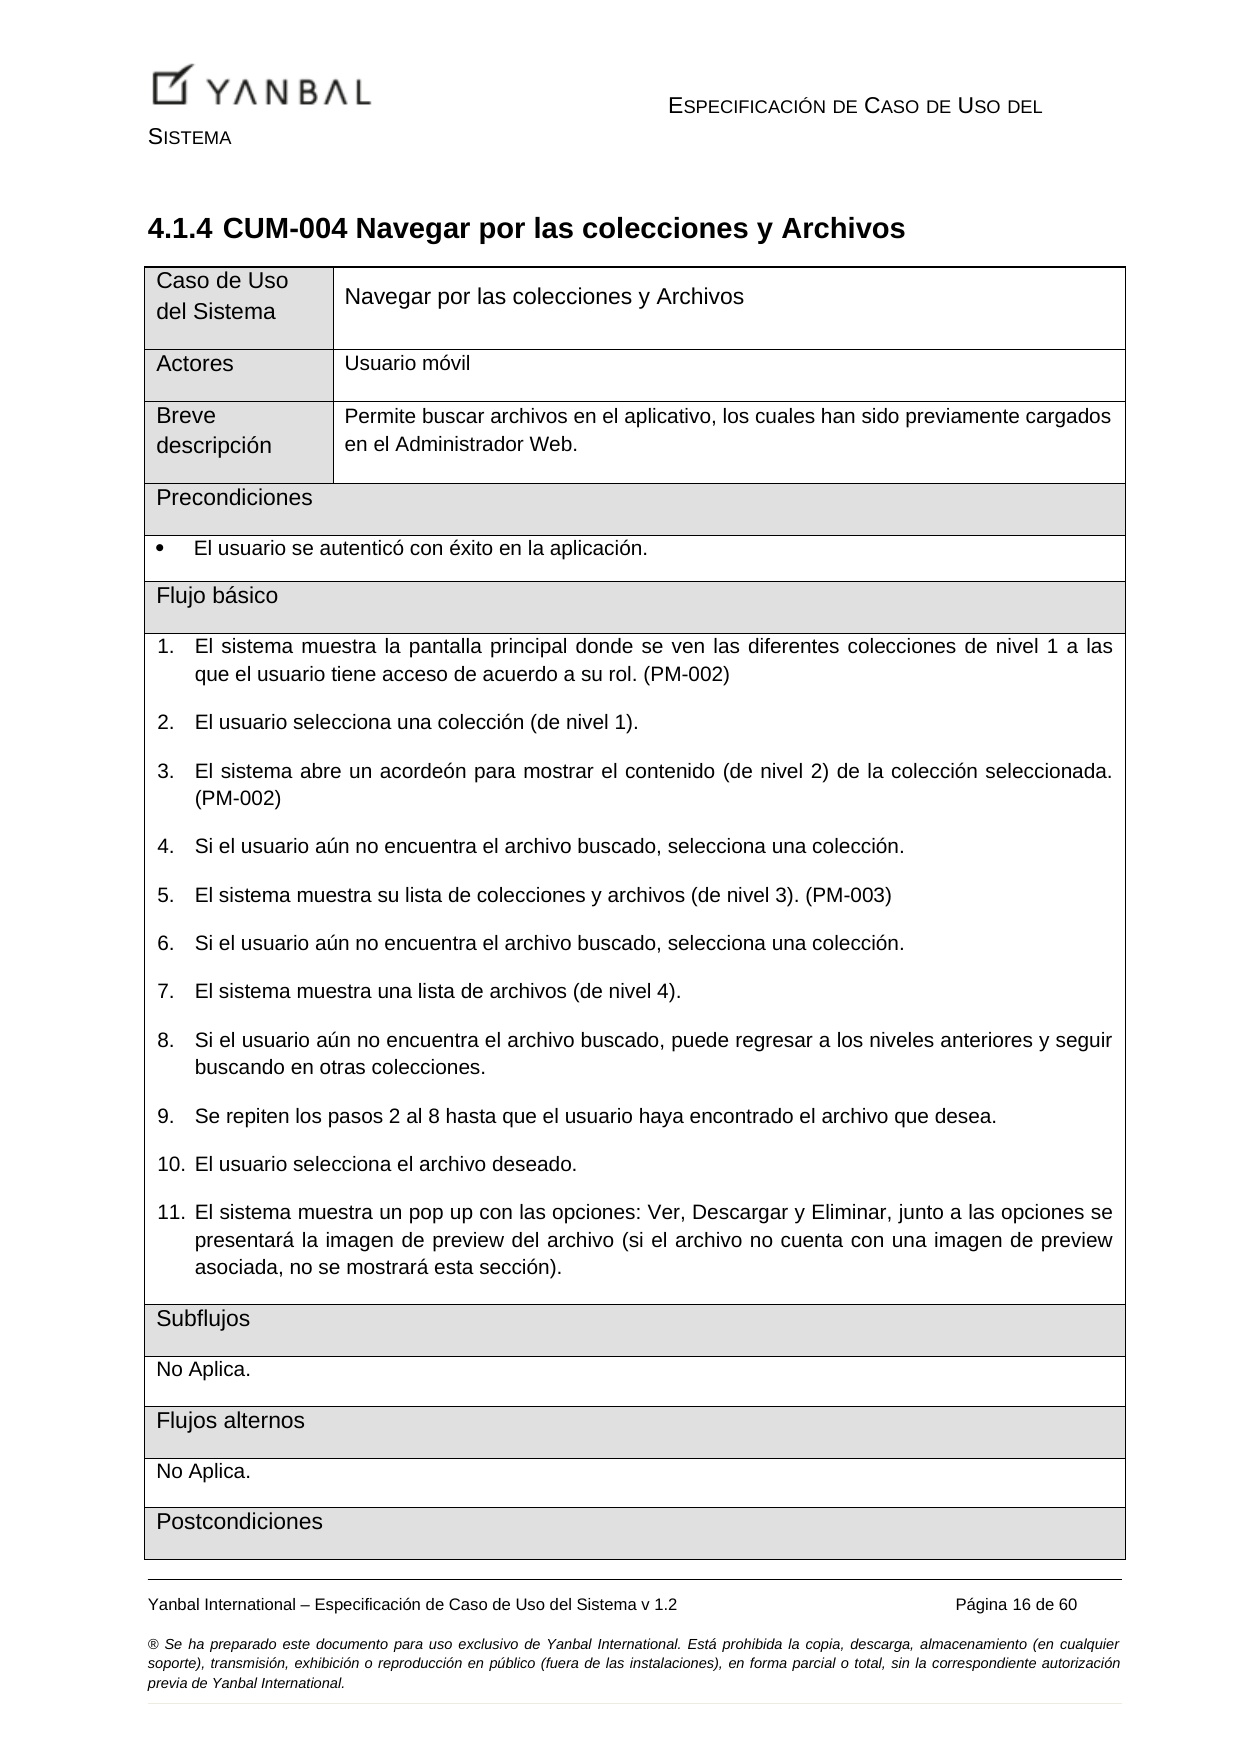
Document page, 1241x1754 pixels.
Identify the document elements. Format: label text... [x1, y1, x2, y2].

table_cell No Aplica. [145, 1459, 1125, 1507]
table_cell Postcondiciones [145, 1508, 1125, 1559]
table_cell Precondiciones [145, 484, 1125, 535]
table_cell Actores [145, 350, 333, 401]
table_cell Permite buscar archivos en el aplicativo, los cuales han sido previamente cargados en el Administrador Web. [334, 402, 1125, 483]
list CUM-004 Navegar por las colecciones y Archivos [148, 211, 1122, 245]
table_cell Flujo básico [145, 582, 1125, 633]
picture [147, 58, 376, 114]
table_cell Subflujos [145, 1305, 1125, 1356]
table_cell Flujos alternos [145, 1407, 1125, 1458]
table_cell El usuario se autenticó con éxito en la aplicación. [145, 536, 1125, 581]
table_cell Usuario móvil [334, 350, 1125, 401]
table_cell Breve descripción [145, 402, 333, 483]
table_header Navegar por las colecciones y Archivos [334, 268, 1125, 349]
table_header Caso de Uso del Sistema [145, 268, 333, 349]
table_cell El sistema muestra la pantalla principal donde se ven las diferentes colecciones de nivel 1 a las que el usuario tiene acceso de acuerdo a su rol. (PM-002) El usuario selecciona una colección (de nivel 1). El sistema abre un acordeón para mostrar el contenido (de nivel 2) de la colección seleccionada. (PM-002) Si el usuario aún no encuentra el archivo buscado, selecciona una colección. El sistema muestra su lista de colecciones y archivos (de nivel 3). (PM-003) Si el usuario aún no encuentra el archivo buscado, selecciona una colección. El sistema muestra una lista de archivos (de nivel 4). Si el usuario aún no encuentra el archivo buscado, puede regresar a los niveles anteriores y seguir buscando en otras colecciones. Se repiten los pasos 2 al 8 hasta que el usuario haya encontrado el archivo que desea. El usuario selecciona el archivo deseado. El sistema muestra un pop up con las opciones: Ver, Descargar y Eliminar, junto a las opciones se presentará la imagen de preview del archivo (si el archivo no cuenta con una imagen de preview asociada, no se mostrará esta sección). [145, 634, 1125, 1304]
table_cell No Aplica. [145, 1357, 1125, 1406]
